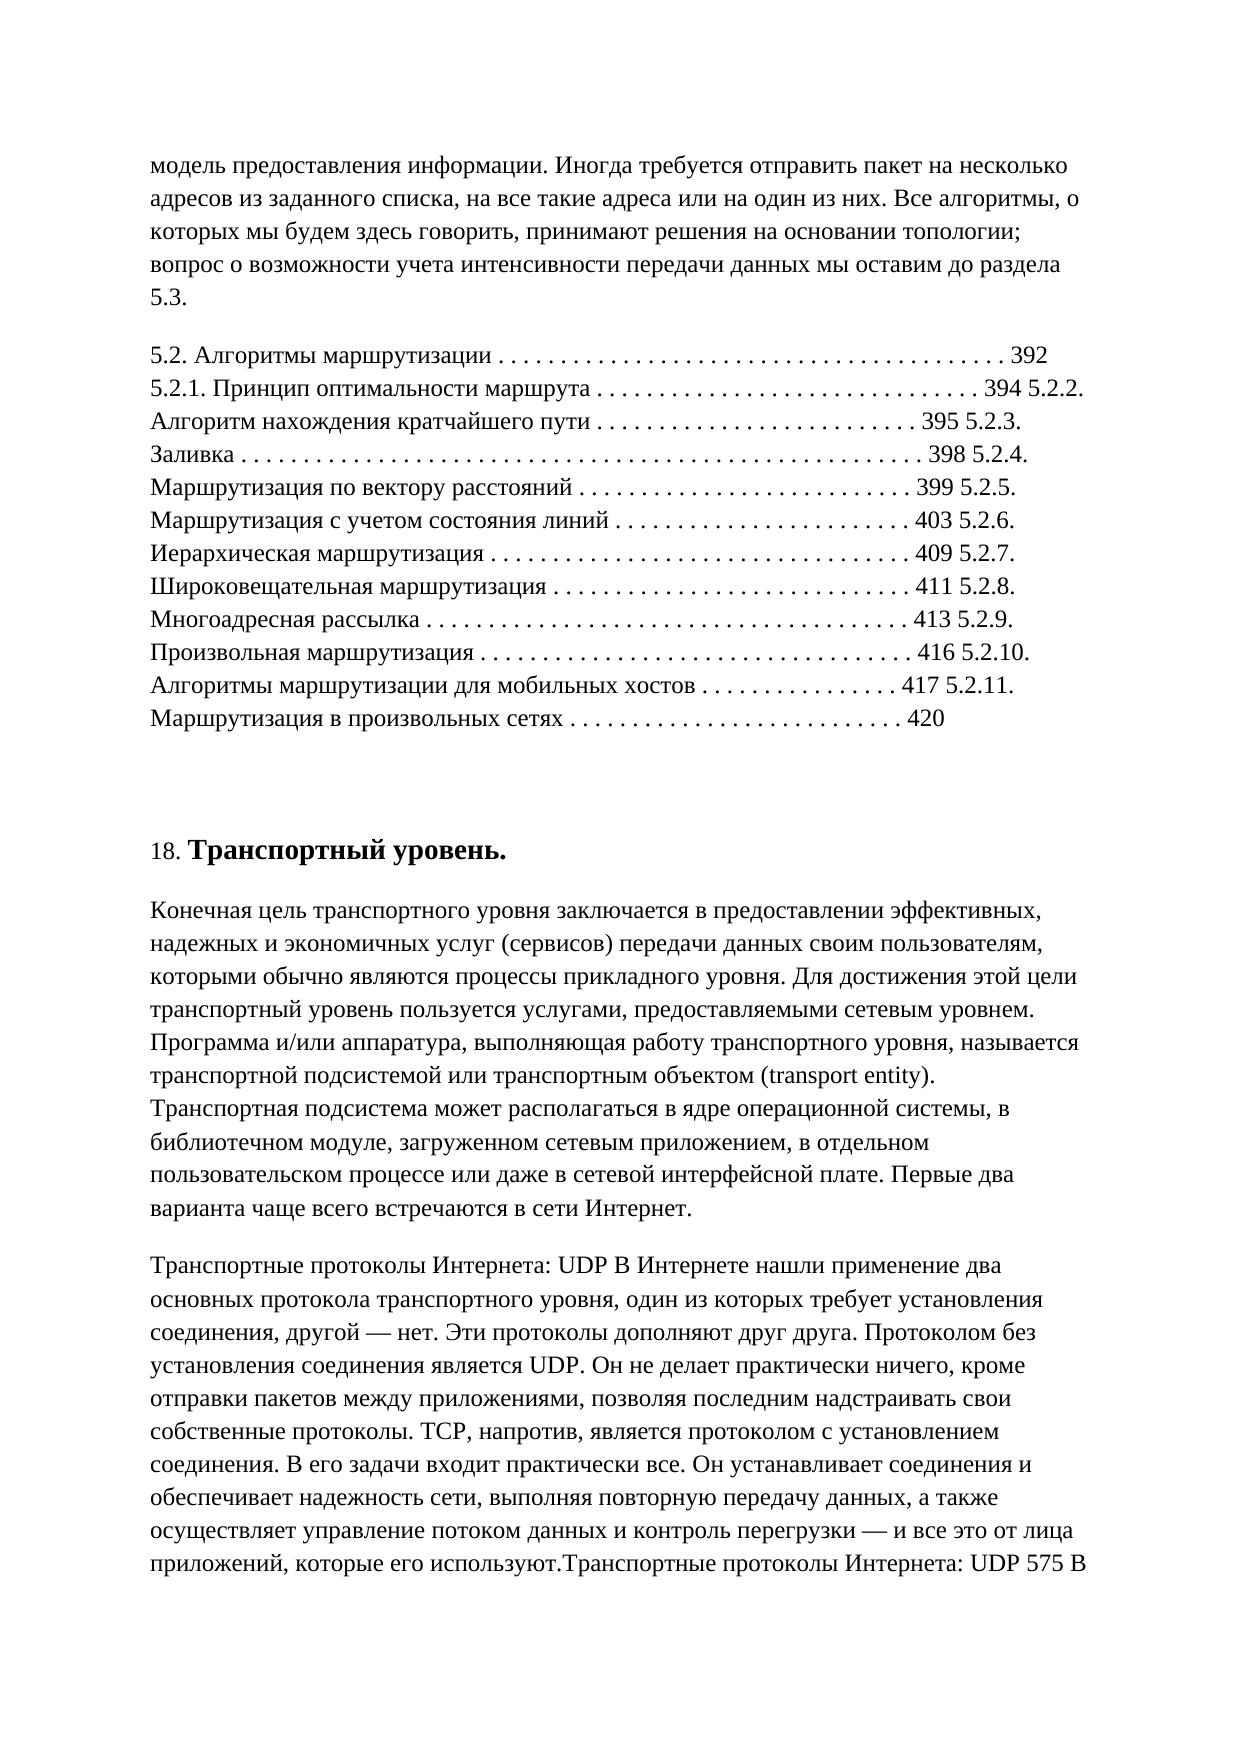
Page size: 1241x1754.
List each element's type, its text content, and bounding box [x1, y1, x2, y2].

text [150, 150, 1090, 311]
text Конечная цель транспортного уровня заключается в предоставлении эффективных, надежных и экономичных услуг (сервисов) передачи данных своим пользователям, которыми обычно являются процессы прикладного уровня. Для достижения этой цели транспортный уровень пользуется услугами, предоставляемыми сетевым уровнем. Программа и/или аппаратура, выполняющая работу транспортного уровня, называется транспортной подсистемой или транспортным объектом (transport entity). Транспортная подсистема может располагаться в ядре операционной системы, в библиотечном модуле, загруженном сетевым приложением, в отдельном пользовательском процессе или даже в сетевой интерфейсной плате. Первые два варианта чаще всего встречаются в сети Интернет. [150, 895, 1090, 1221]
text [150, 1251, 1090, 1577]
subtitle 18. Транспортный уровень. [150, 832, 1090, 865]
text 5.2. Алгоритмы маршрутизации . . . . . . . . . . . . . . . . . . . . . . . . . . . . . . . . . . . . . . . . . 392 5.2.1. Принцип оптимальности маршрута . . . . . . . . . . . . . . . . . . . . . . . . . . . . . . . 394 5.2.2. Алгоритм нахождения кратчайшего пути . . . . . . . . . . . . . . . . . . . . . . . . . . 395 5.2.3. Заливка . . . . . . . . . . . . . . . . . . . . . . . . . . . . . . . . . . . . . . . . . . . . . . . . . . . . . . . 398 5.2.4. Маршрутизация по вектору расстояний . . . . . . . . . . . . . . . . . . . . . . . . . . . 399 5.2.5. Маршрутизация с учетом состояния линий . . . . . . . . . . . . . . . . . . . . . . . . 403 5.2.6. Иерархическая маршрутизация . . . . . . . . . . . . . . . . . . . . . . . . . . . . . . . . . . 409 5.2.7. Широковещательная маршрутизация . . . . . . . . . . . . . . . . . . . . . . . . . . . . . 411 5.2.8. Многоадресная рассылка . . . . . . . . . . . . . . . . . . . . . . . . . . . . . . . . . . . . . . . 413 5.2.9. Произвольная маршрутизация . . . . . . . . . . . . . . . . . . . . . . . . . . . . . . . . . . . 416 5.2.10. Алгоритмы маршрутизации для мобильных хостов . . . . . . . . . . . . . . . . 417 5.2.11. Маршрутизация в произвольных сетях . . . . . . . . . . . . . . . . . . . . . . . . . . . 420 [150, 340, 1090, 732]
